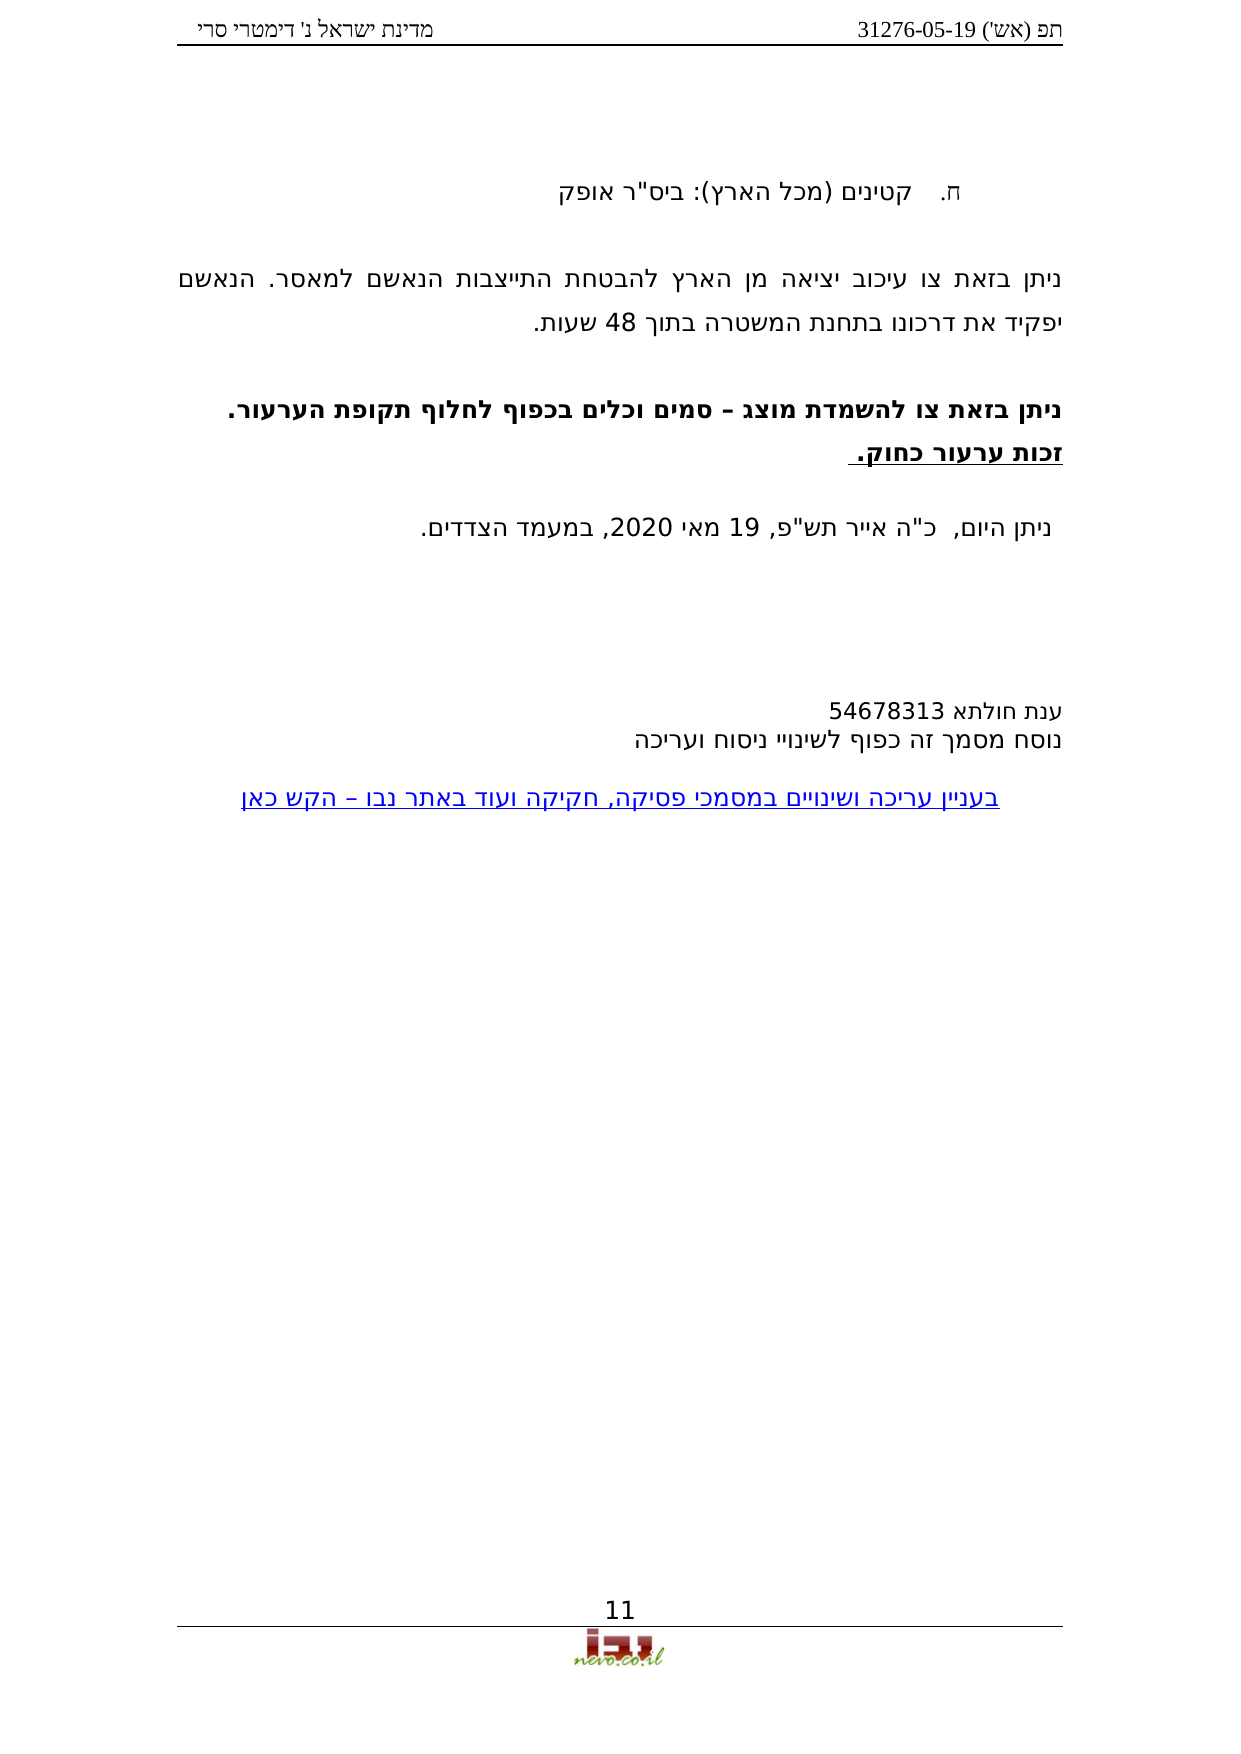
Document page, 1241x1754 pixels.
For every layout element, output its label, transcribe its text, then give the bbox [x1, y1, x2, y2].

text 54678313ניתן היום, כ"ה אייר תש"פ, 19 מאי 2020, במעמד הצדדים. [177, 513, 1063, 543]
list קטינים (מכל הארץ): ביס"ר אופק [177, 177, 951, 206]
text ניתן בזאת צו עיכוב יציאה מן הארץ להבטחת התייצבות הנאשם למאסר. הנאשם יפקיד את דרכונו בתחנת המשטרה בתוך 48 שעות. [177, 264, 1063, 337]
text נוסח מסמך זה כפוף לשינויי ניסוח ועריכה [177, 725, 1063, 754]
text ניתן בזאת צו להשמדת מוצג – סמים וכלים בכפוף לחלוף תקופת הערעור. [177, 395, 1063, 424]
text זכות ערעור כחוק. [177, 438, 1063, 468]
text בעניין עריכה ושינויים במסמכי פסיקה, חקיקה ועוד באתר נבו – הקש כאן [177, 783, 1063, 812]
picture [574, 1628, 666, 1667]
text ענת חולתא 54678313 [177, 698, 1063, 725]
